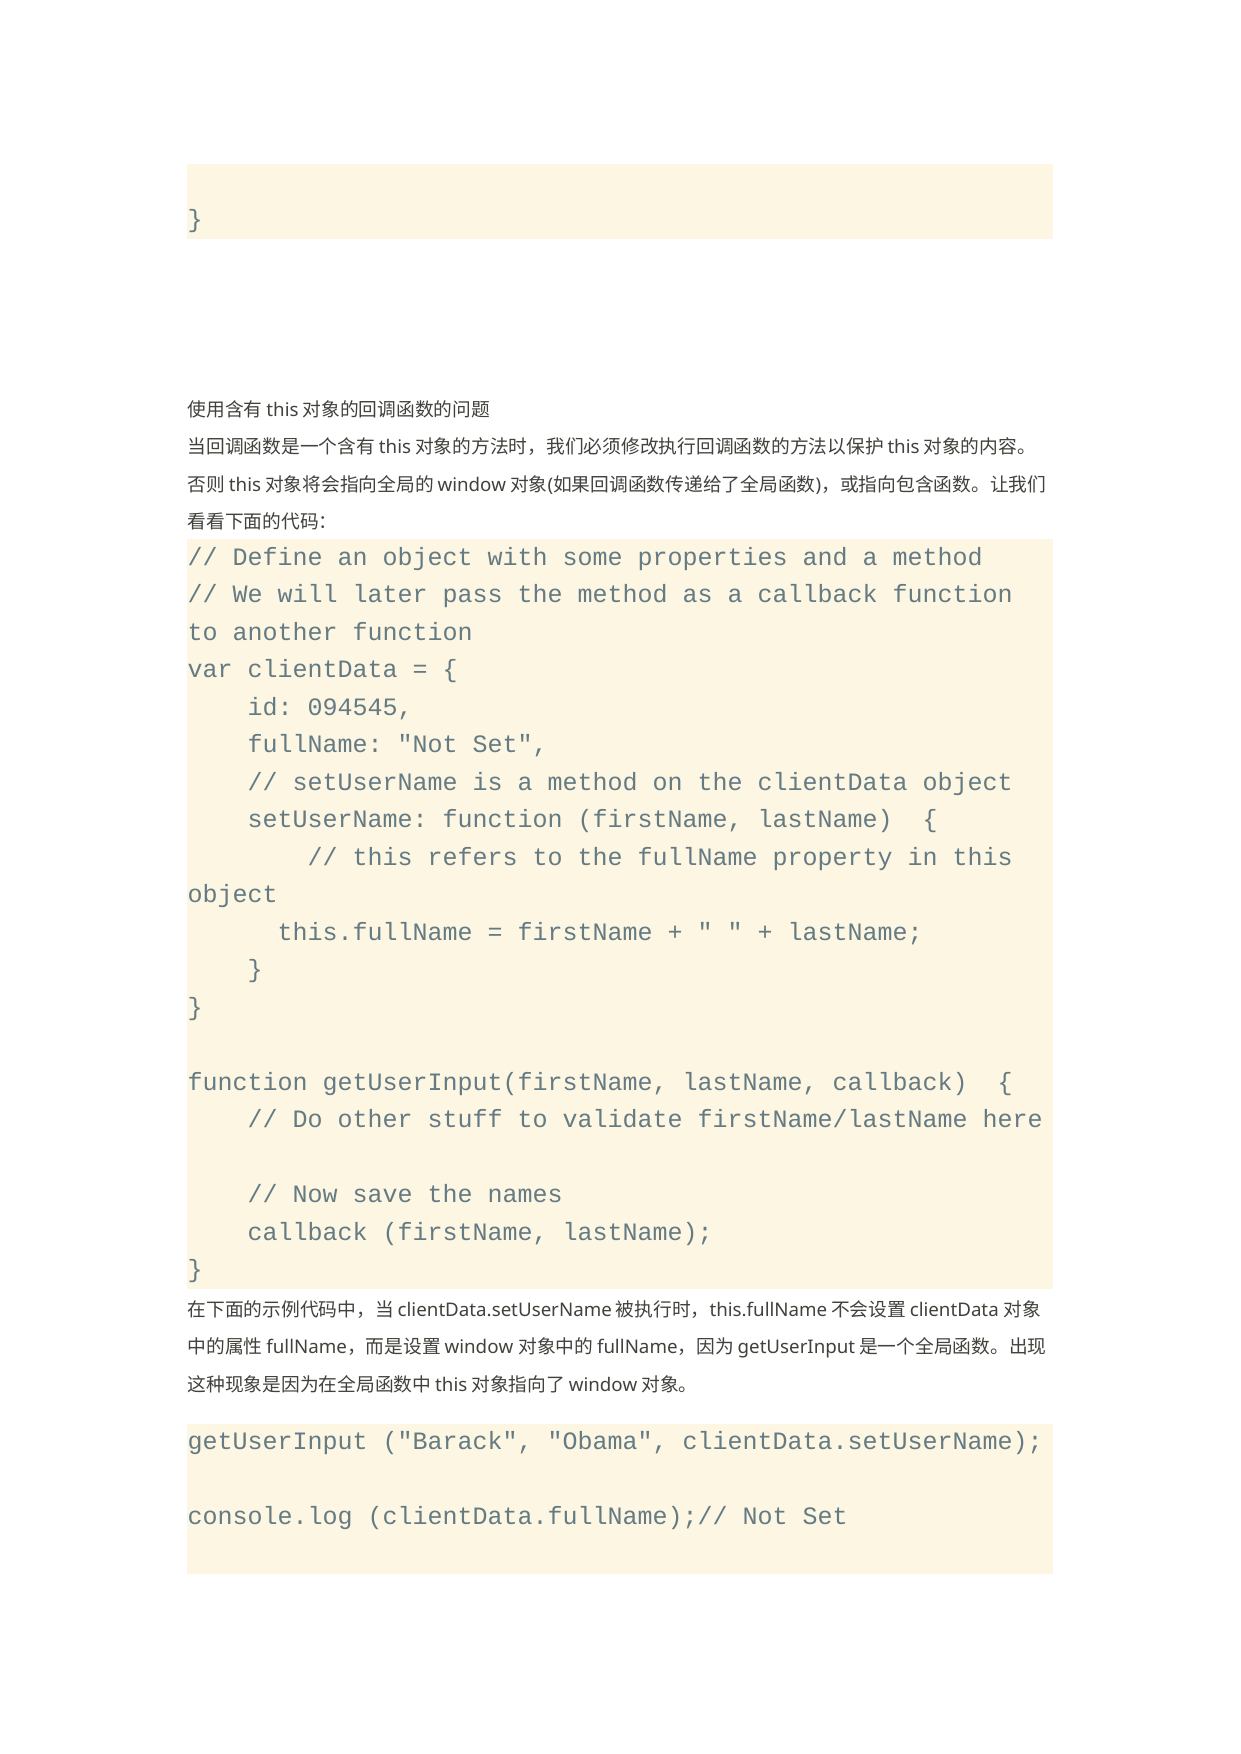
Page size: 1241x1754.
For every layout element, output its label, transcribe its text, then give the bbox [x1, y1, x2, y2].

text } [187, 1252, 1053, 1289]
text 在下面的示例代码中，当clientData.setUserName被执行时，this.fullName不会设置clientData 对象中的属性fullName，而是设置window 对象中的fullName，因为getUserInput是一个全局函数。出现这种现象是因为在全局函数中this对象指向了window对象。 [187, 1289, 1053, 1402]
text // this refers to the fullName property in this object [187, 839, 1053, 914]
text 使用含有this对象的回调函数的问题 当回调函数是一个含有this对象的方法时，我们必须修改执行回调函数的方法以保护this对象的内容。否则this对象将会指向全局的window对象(如果回调函数传递给了全局函数)，或指向包含函数。让我们看看下面的代码： [187, 389, 1053, 539]
text } [187, 202, 1053, 239]
text // We will later pass the method as a callback function to another function [187, 577, 1053, 652]
text this.fullName = firstName + " " + lastName; [187, 914, 1053, 952]
text // Define an object with some properties and a method [187, 539, 1053, 577]
text id: 094545, [187, 689, 1053, 727]
text var clientData = { [187, 652, 1053, 689]
text getUserInput ("Barack", "Obama", clientData.setUserName); [187, 1424, 1053, 1462]
text fullName: "Not Set", [187, 727, 1053, 764]
text function getUserInput(firstName, lastName, callback) { [187, 1064, 1053, 1102]
text // Do other stuff to validate firstName/lastName here [187, 1102, 1053, 1139]
text } [187, 952, 1053, 989]
text callback (firstName, lastName); [187, 1214, 1053, 1252]
text setUserName: function (firstName, lastName) { [187, 802, 1053, 839]
text // setUserName is a method on the clientData object [187, 764, 1053, 802]
text } [187, 989, 1053, 1027]
text console.log (clientData.fullName);// Not Set [187, 1499, 1053, 1537]
text // Now save the names [187, 1177, 1053, 1214]
